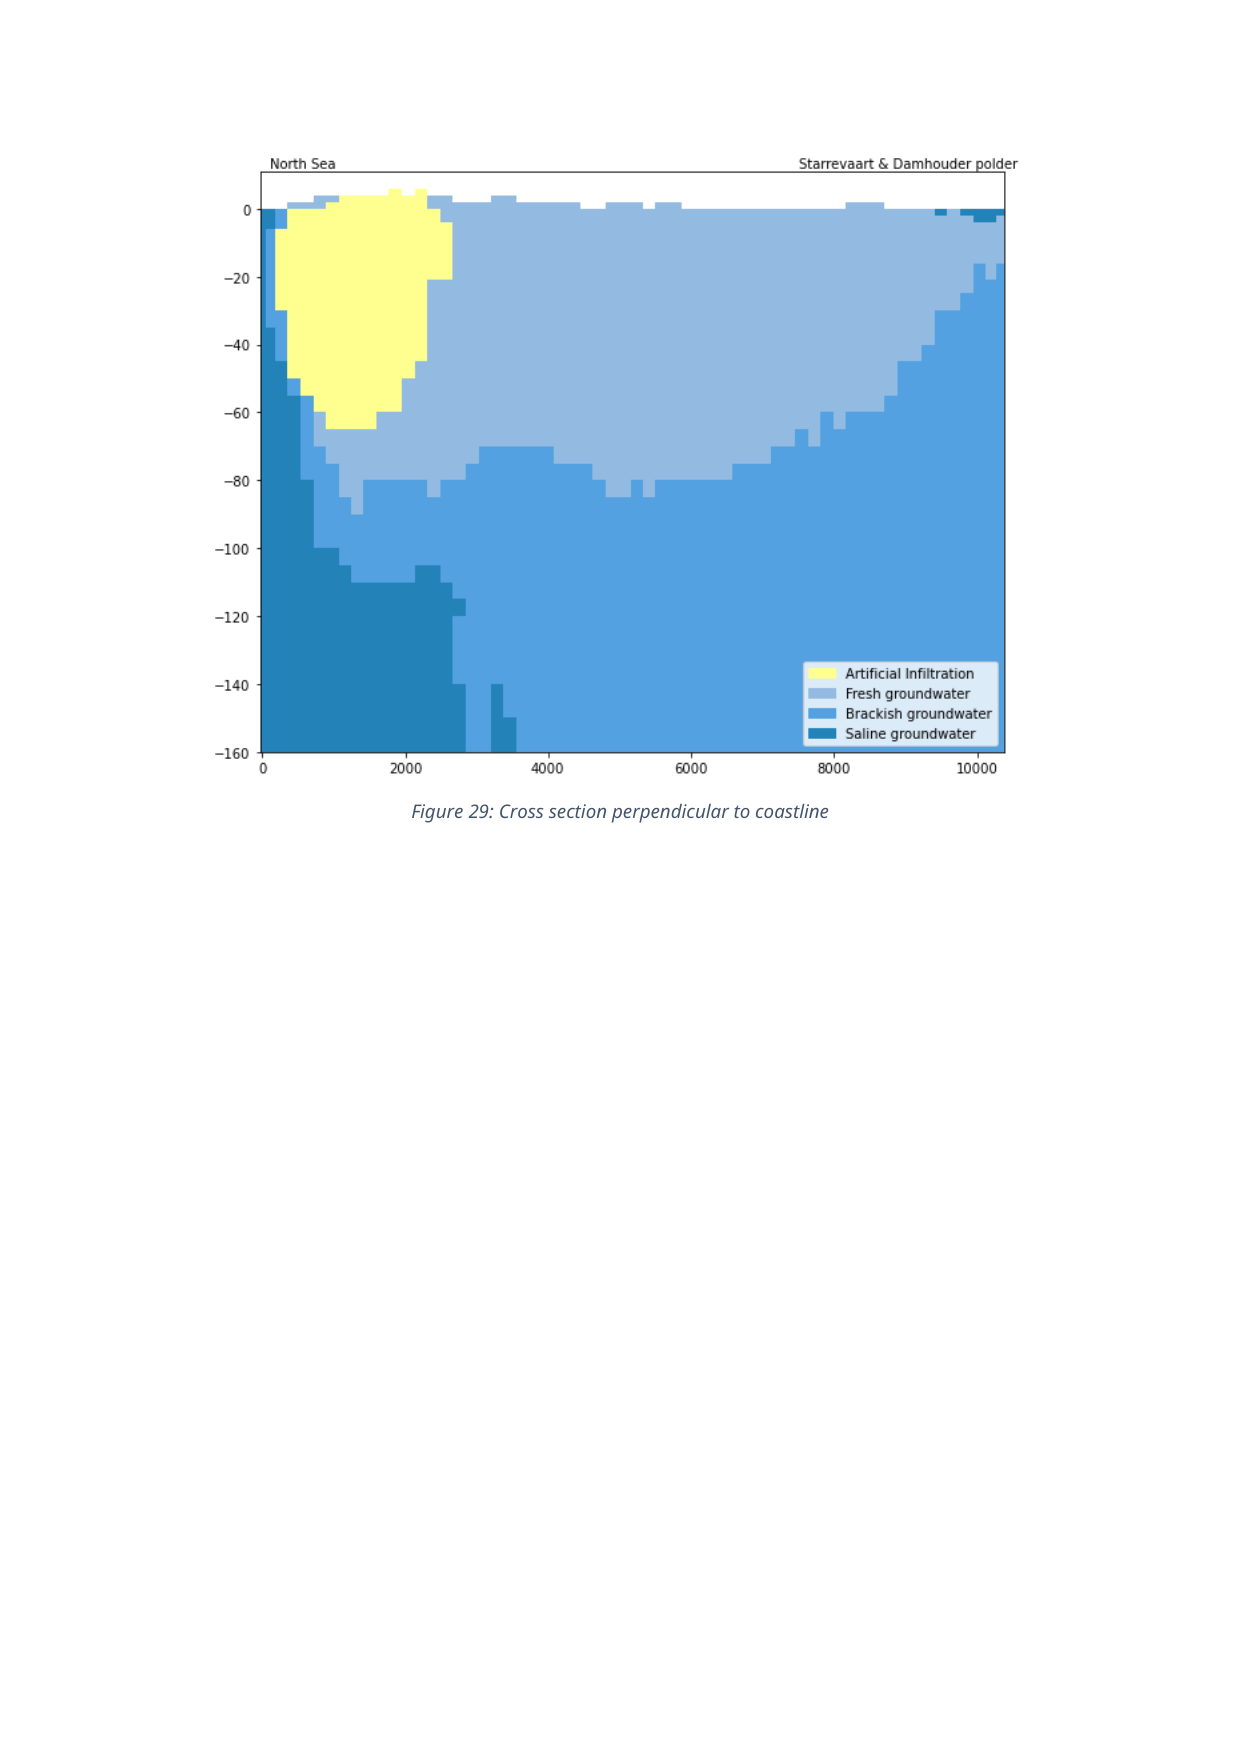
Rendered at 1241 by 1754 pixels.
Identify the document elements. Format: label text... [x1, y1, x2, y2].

text Figure 29: Cross section perpendicular to coastline [150, 799, 1090, 824]
picture [213, 150, 1027, 780]
